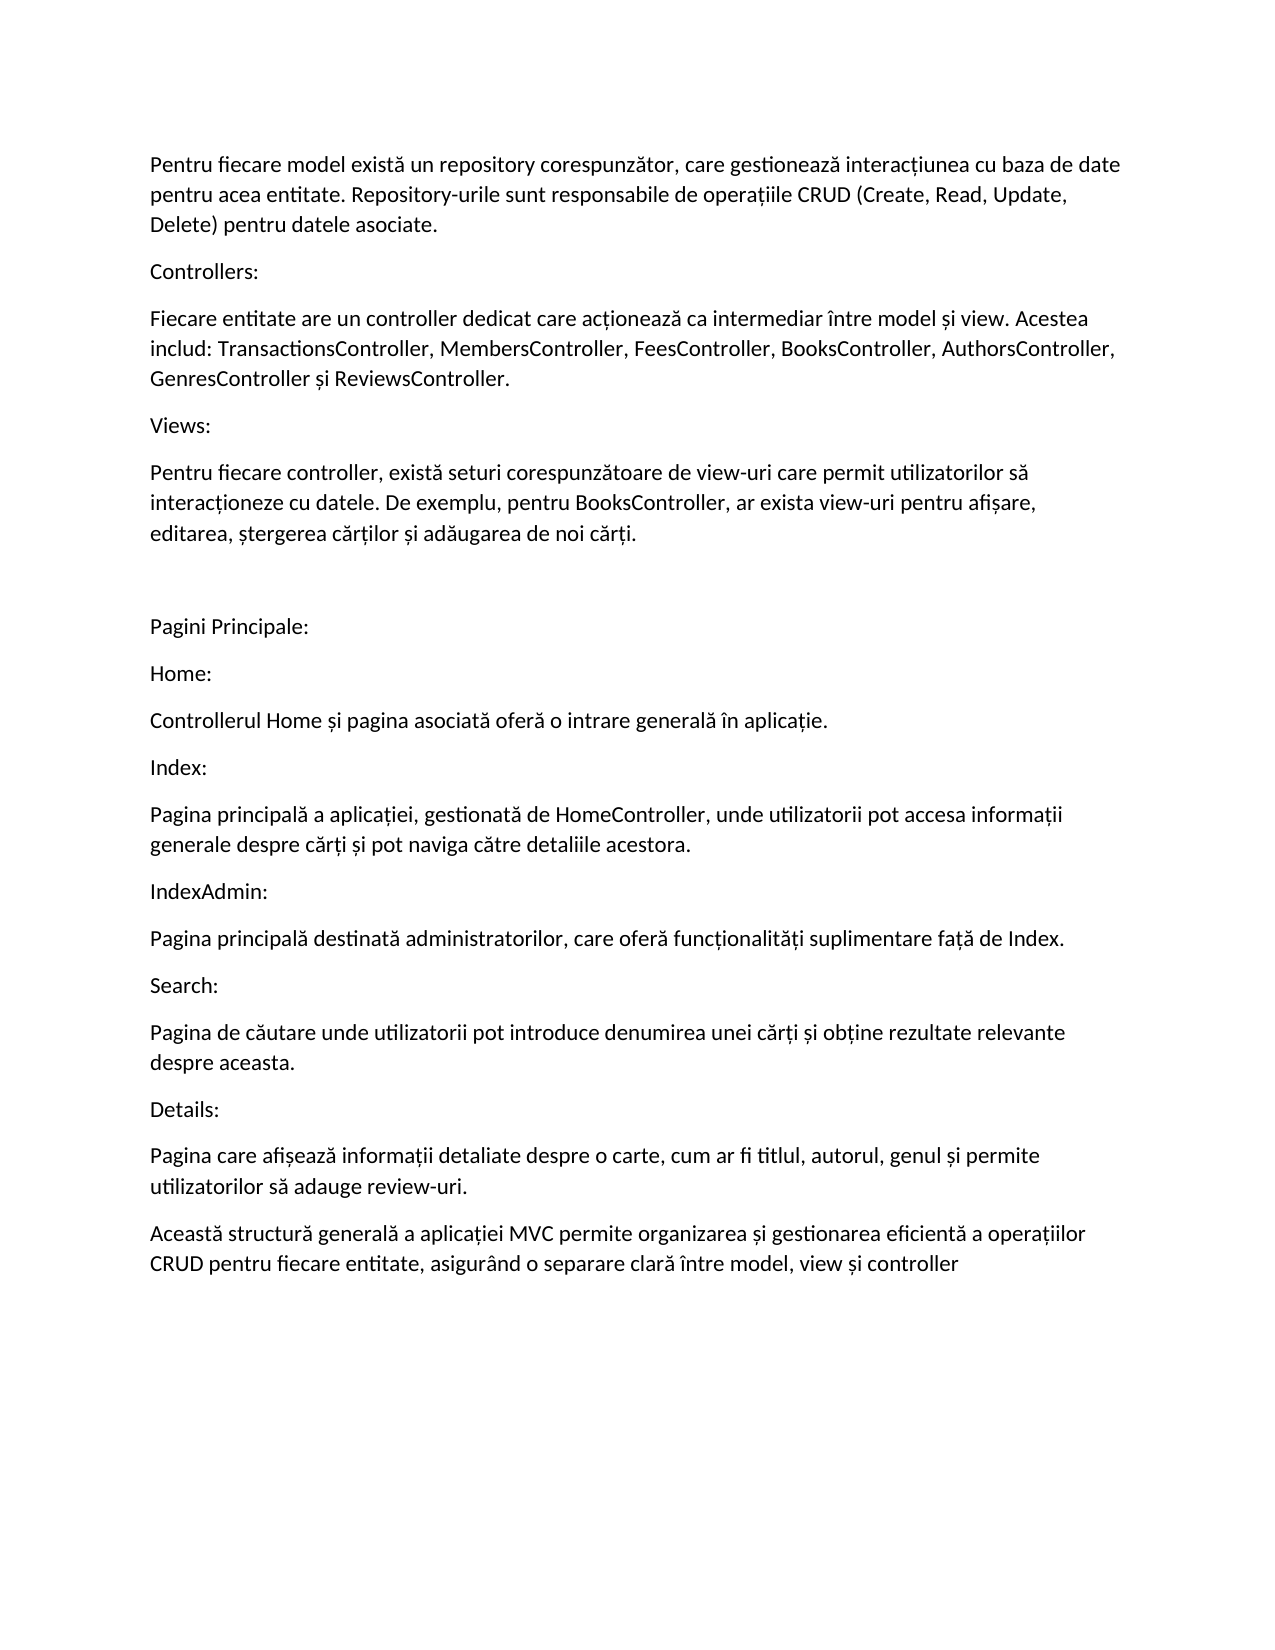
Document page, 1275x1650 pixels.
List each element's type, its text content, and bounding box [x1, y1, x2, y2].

text Search: [150, 971, 1125, 999]
text Această structură generală a aplicației MVC permite organizarea și gestionarea eficientă a operațiilor CRUD pentru fiecare entitate, asigurând o separare clară între model, view și controller [150, 1219, 1125, 1277]
text Pentru fiecare controller, există seturi corespunzătoare de view-uri care permit utilizatorilor să interacționeze cu datele. De exemplu, pentru BooksController, ar exista view-uri pentru afișare, editarea, ștergerea cărților și adăugarea de noi cărți. [150, 458, 1125, 547]
text Home: [150, 659, 1125, 687]
text Pagina principală a aplicației, gestionată de HomeController, unde utilizatorii pot accesa informații generale despre cărți și pot naviga către detaliile acestora. [150, 800, 1125, 858]
text Pagina care afișează informații detaliate despre o carte, cum ar fi titlul, autorul, genul și permite utilizatorilor să adauge review-uri. [150, 1142, 1125, 1200]
text Controllerul Home și pagina asociată oferă o intrare generală în aplicație. [150, 706, 1125, 734]
text Pagina de căutare unde utilizatorii pot introduce denumirea unei cărți și obține rezultate relevante despre aceasta. [150, 1018, 1125, 1076]
text Pentru fiecare model există un repository corespunzător, care gestionează interacțiunea cu baza de date pentru acea entitate. Repository-urile sunt responsabile de operațiile CRUD (Create, Read, Update, Delete) pentru datele asociate. [150, 150, 1125, 238]
text Views: [150, 411, 1125, 439]
text Pagini Principale: [150, 612, 1125, 641]
text Fiecare entitate are un controller dedicat care acționează ca intermediar între model și view. Acestea includ: TransactionsController, MembersController, FeesController, BooksController, AuthorsController, GenresController și ReviewsController. [150, 304, 1125, 393]
text Controllers: [150, 257, 1125, 285]
text IndexAdmin: [150, 877, 1125, 905]
text Index: [150, 753, 1125, 781]
text Details: [150, 1095, 1125, 1123]
text Pagina principală destinată administratorilor, care oferă funcționalități suplimentare față de Index. [150, 924, 1125, 952]
